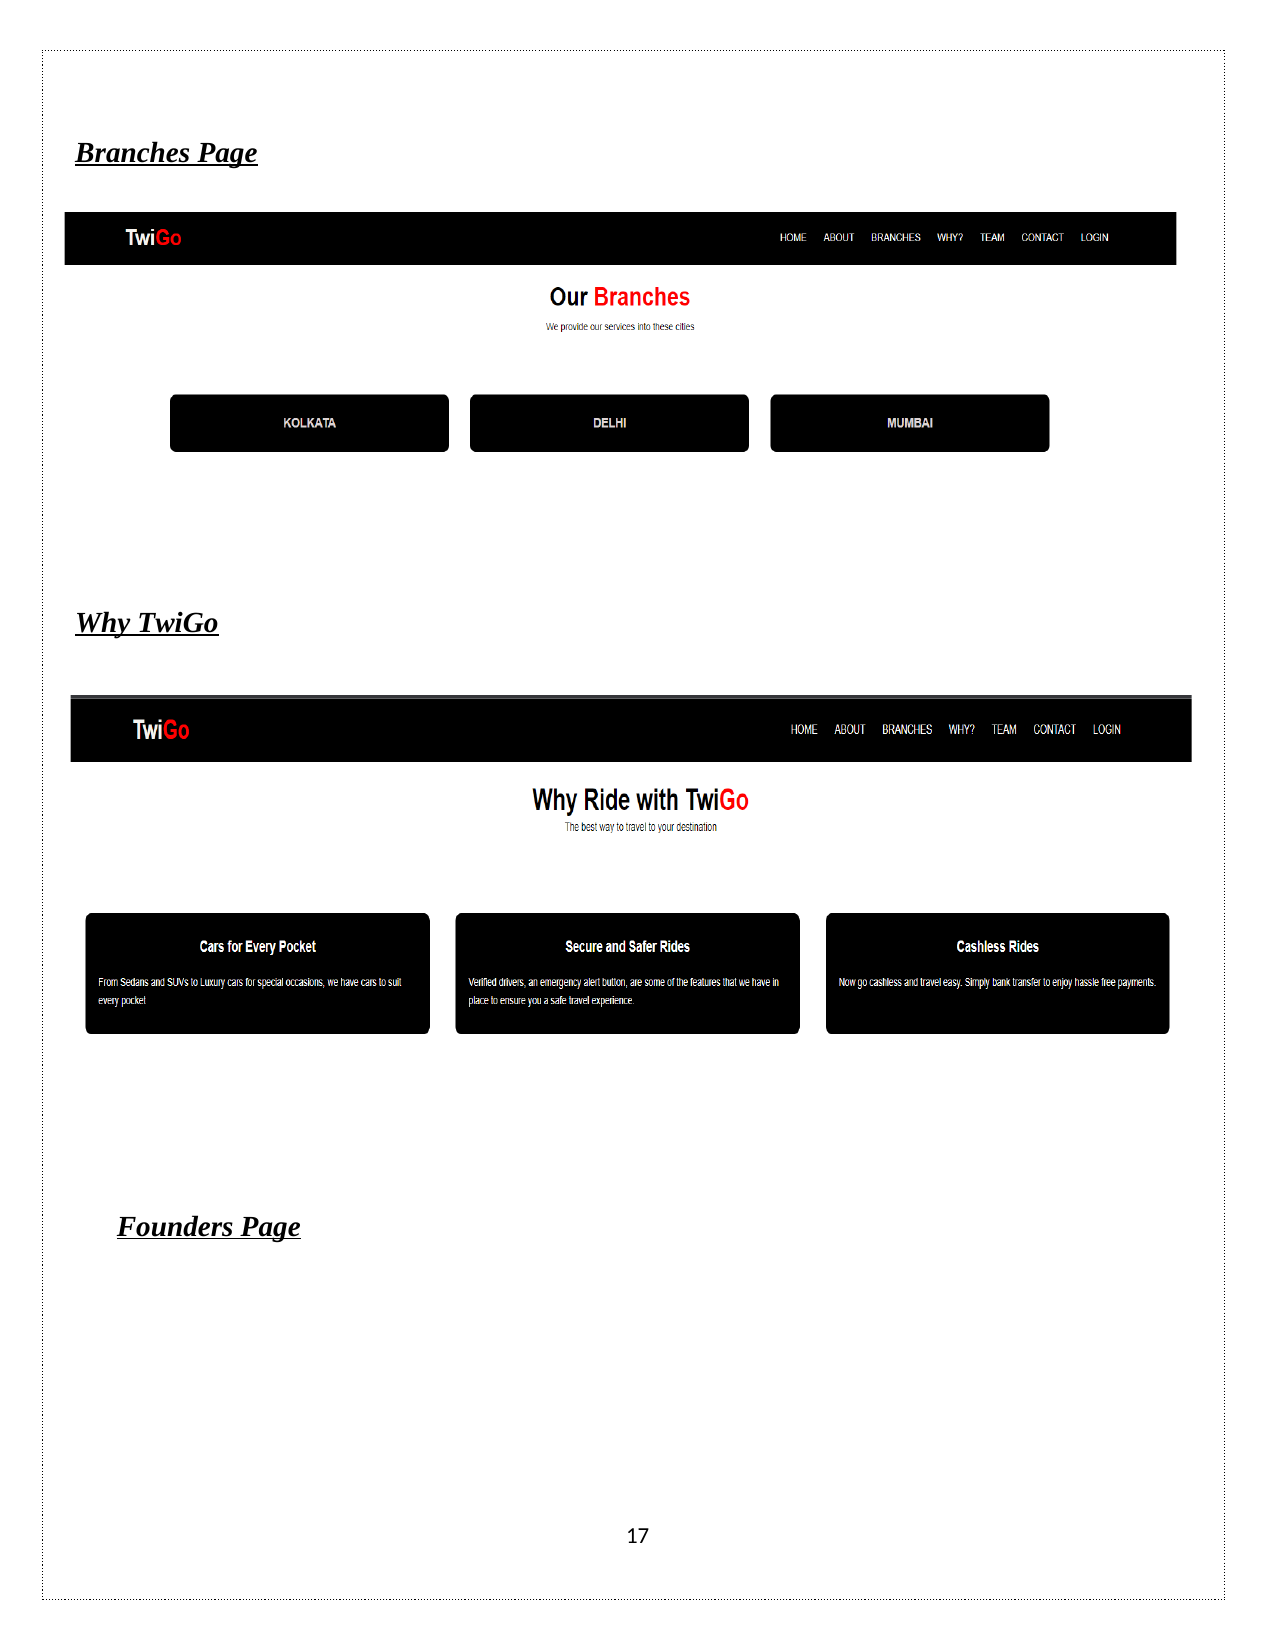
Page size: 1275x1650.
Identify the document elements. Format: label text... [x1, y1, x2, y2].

text Founders Page [42, 873, 1223, 1209]
text Branches Page [42, 135, 1223, 169]
picture [63, 212, 1176, 572]
picture [69, 661, 1191, 1159]
